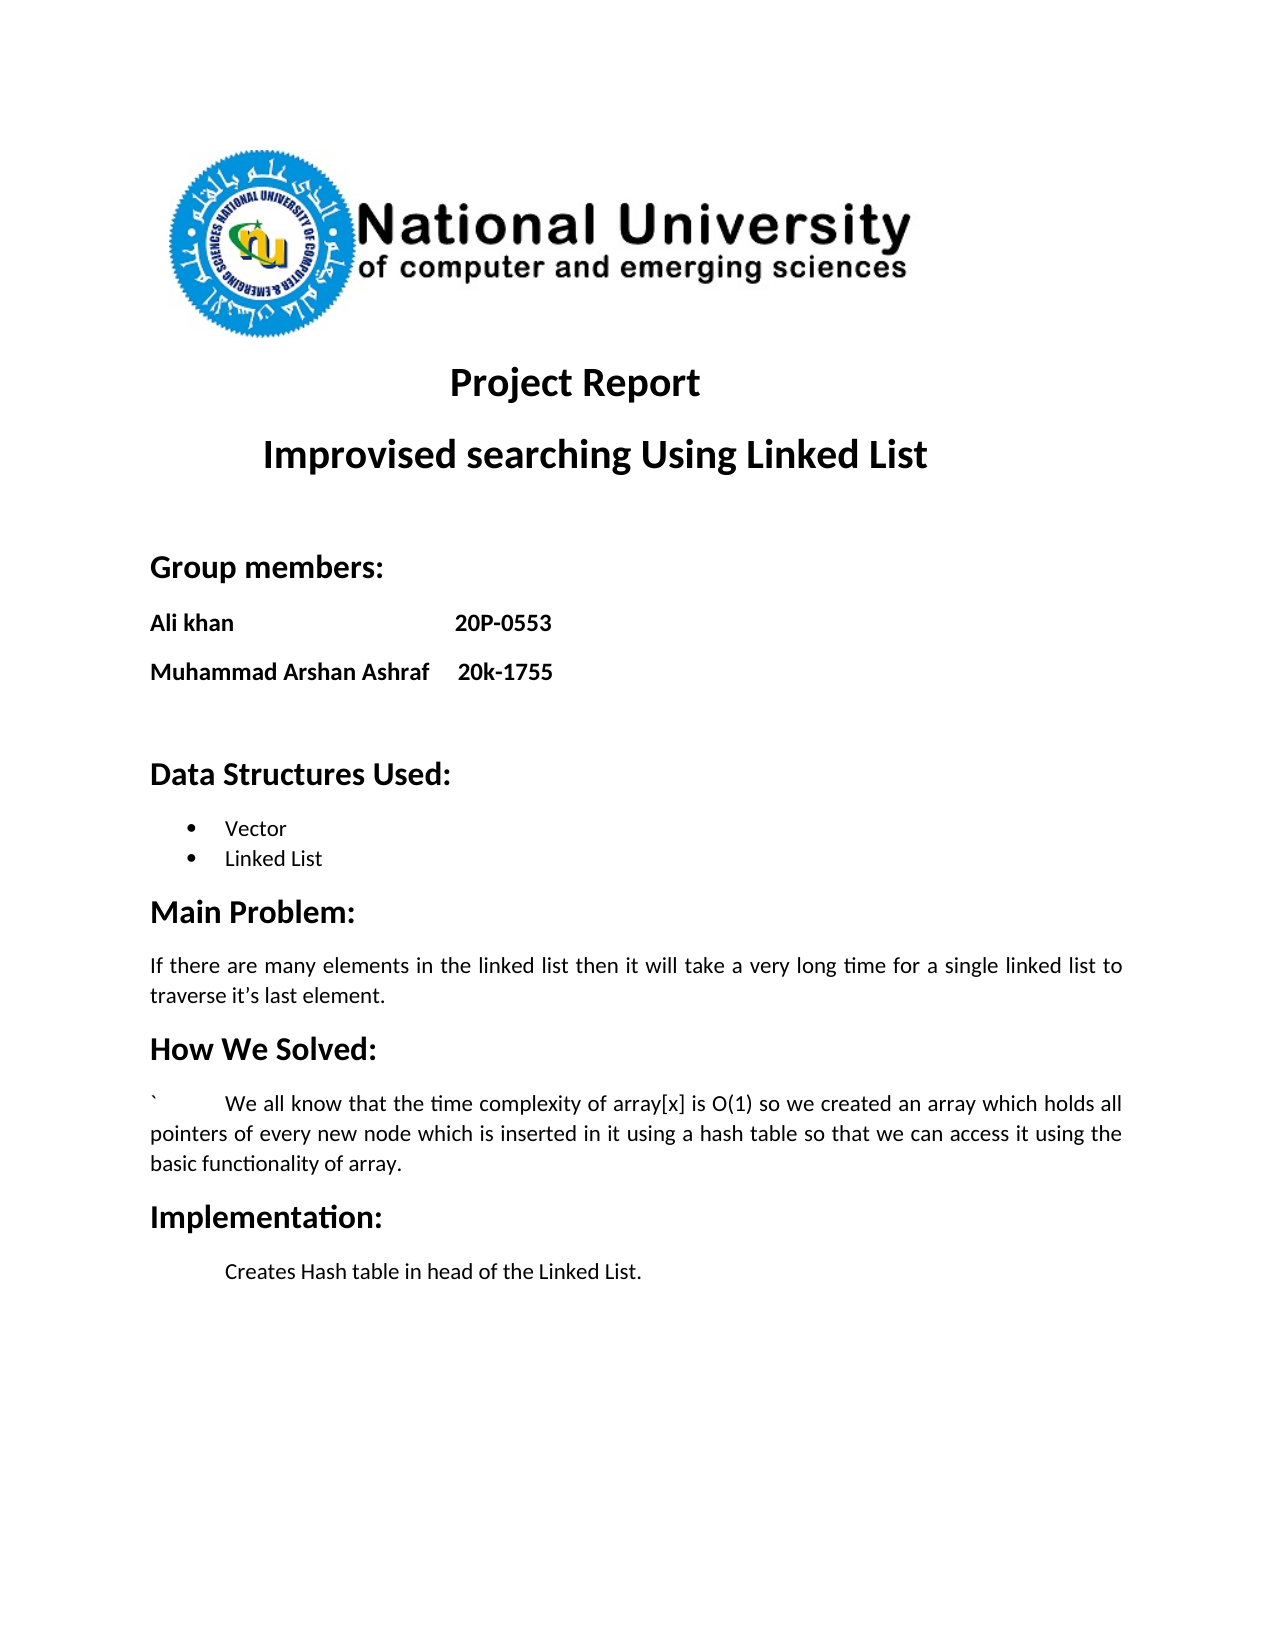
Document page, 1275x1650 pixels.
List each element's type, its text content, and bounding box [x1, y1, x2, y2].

list Linked List [187, 844, 1125, 872]
list Vector [187, 814, 1125, 842]
text Ali khan 20P-0553 [150, 607, 1125, 637]
text If there are many elements in the linked list then it will take a very long time for a single linked list to traverse it’s last element. [150, 951, 1125, 1009]
text Data Structures Used: [150, 753, 1125, 794]
text ` We all know that the time complexity of array[x] is O(1) so we created an array which holds all pointers of every new node which is inserted in it using a hash table so that we can access it using the basic functionality of array. [150, 1089, 1125, 1177]
text Project Report [375, 356, 1125, 407]
text How We Solved: [150, 1028, 1125, 1069]
text Group members: [150, 546, 1125, 587]
text Creates Hash table in head of the Linked List. [150, 1257, 1125, 1285]
text Main Problem: [150, 891, 1125, 931]
text Muhammad Arshan Ashraf 20k-1755 [150, 657, 1125, 687]
text Implementation: [150, 1196, 1125, 1237]
text Improvised searching Using Linked List [225, 428, 1125, 479]
